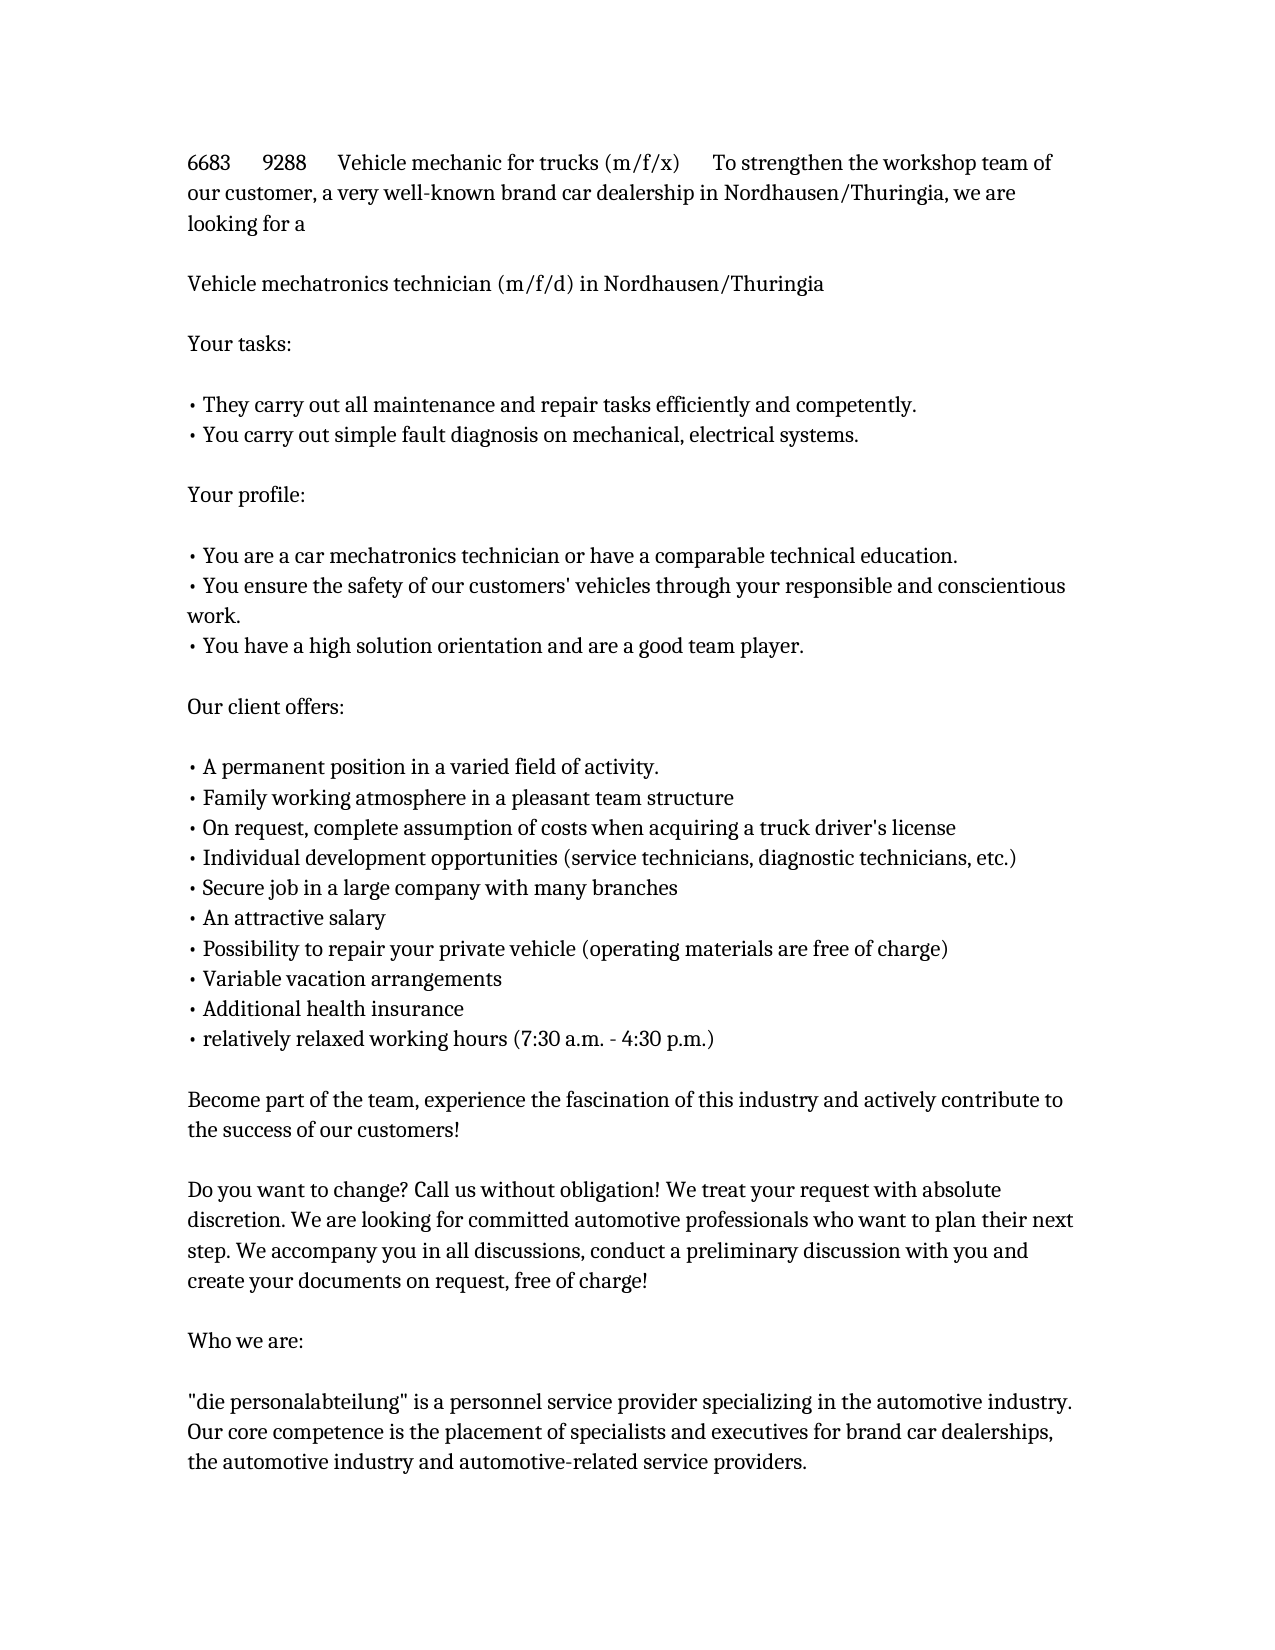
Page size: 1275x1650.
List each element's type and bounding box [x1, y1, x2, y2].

text [187, 150, 1087, 1475]
